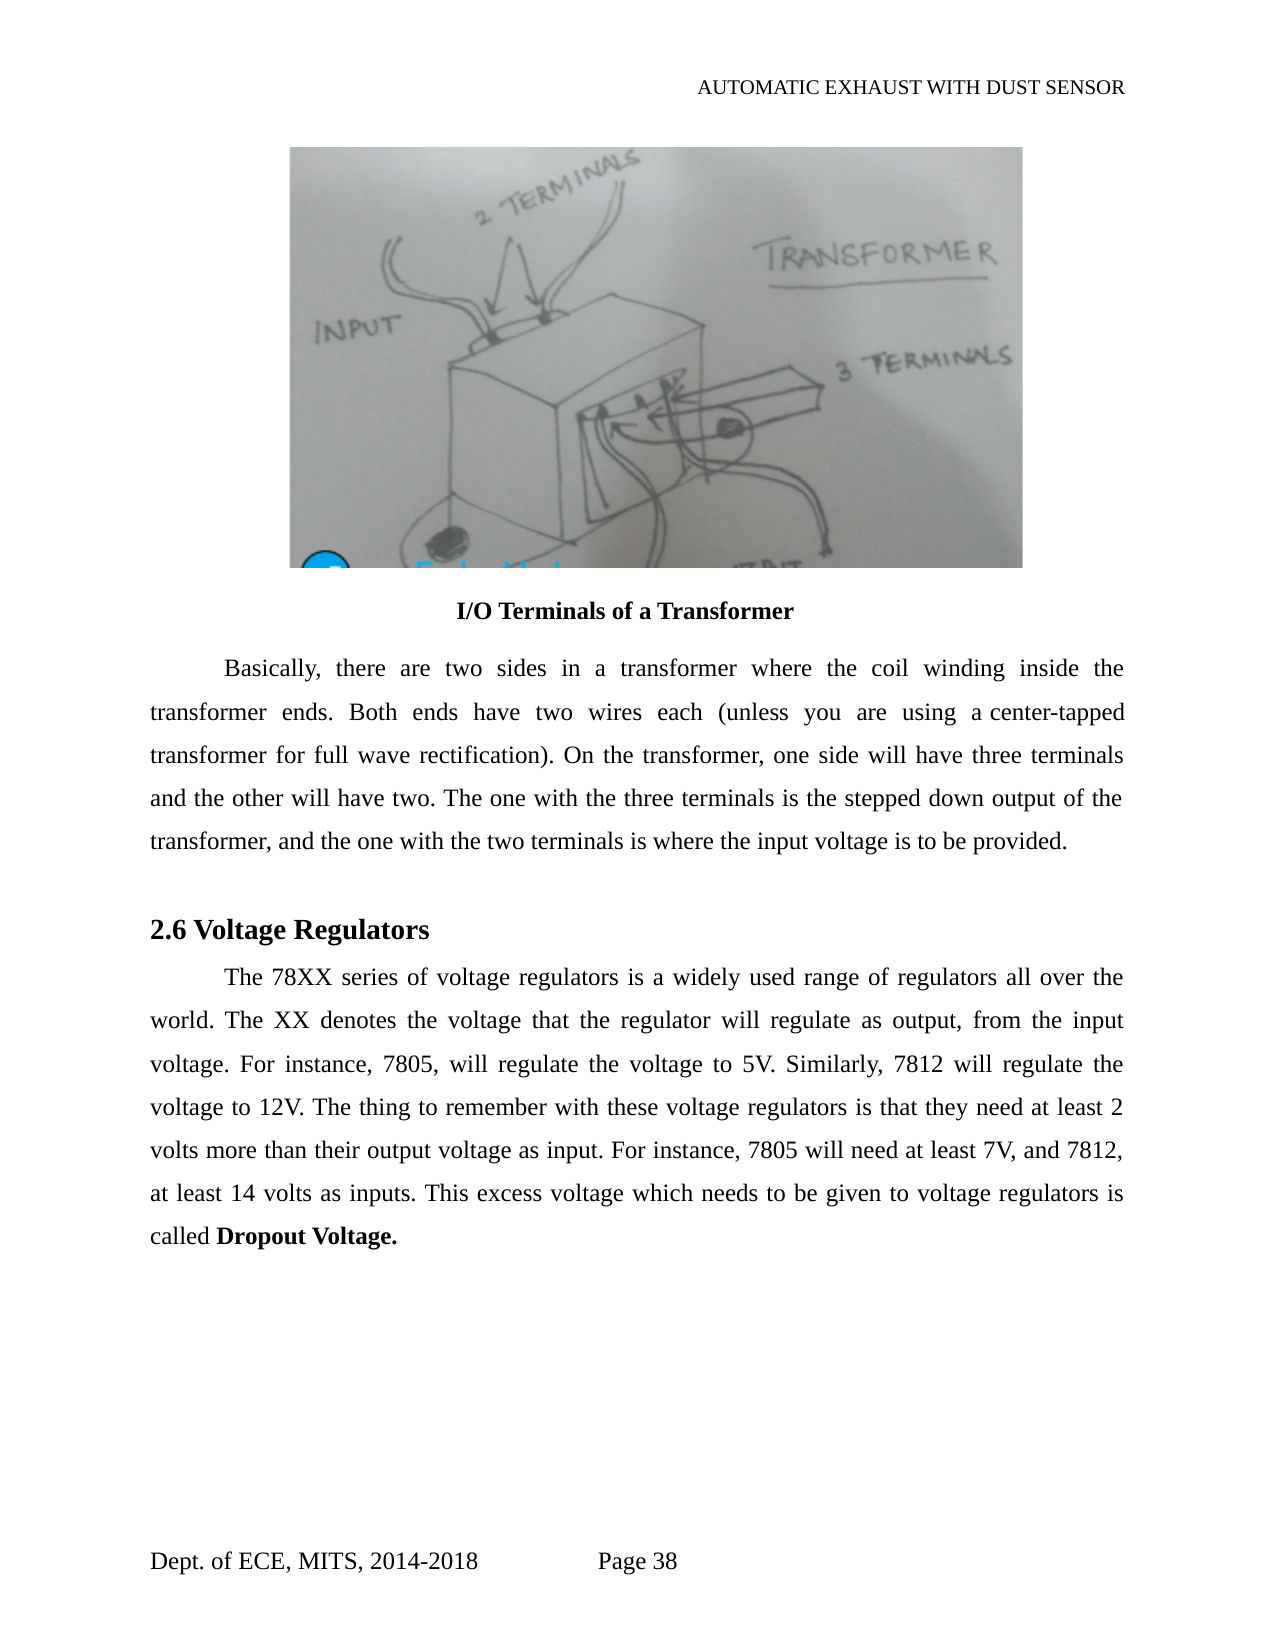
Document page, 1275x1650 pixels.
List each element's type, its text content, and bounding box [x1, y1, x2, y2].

text Basically, there are two sides in a transformer where the coil winding inside the transformer ends. Both ends have two wires each (unless you are using a center-tapped transformer for full wave rectification). On the transformer, one side will have three terminals and the other will have two. The one with the three terminals is the stepped down output of the transformer, and the one with the two terminals is where the input voltage is to be provided. [150, 653, 1125, 855]
text 2.6 Voltage Regulators [150, 912, 1125, 946]
picture [287, 147, 1023, 568]
text I/O Terminals of a Transformer [150, 596, 1125, 625]
text The 78XX series of voltage regulators is a widely used range of regulators all over the world. The XX denotes the voltage that the regulator will regulate as output, from the input voltage. For instance, 7805, will regulate the voltage to 5V. Similarly, 7812 will regulate the voltage to 12V. The thing to remember with these voltage regulators is that they need at least 2 volts more than their output voltage as input. For instance, 7805 will need at least 7V, and 7812, at least 14 volts as inputs. This excess voltage which needs to be given to voltage regulators is called Dropout Voltage. [150, 962, 1125, 1250]
